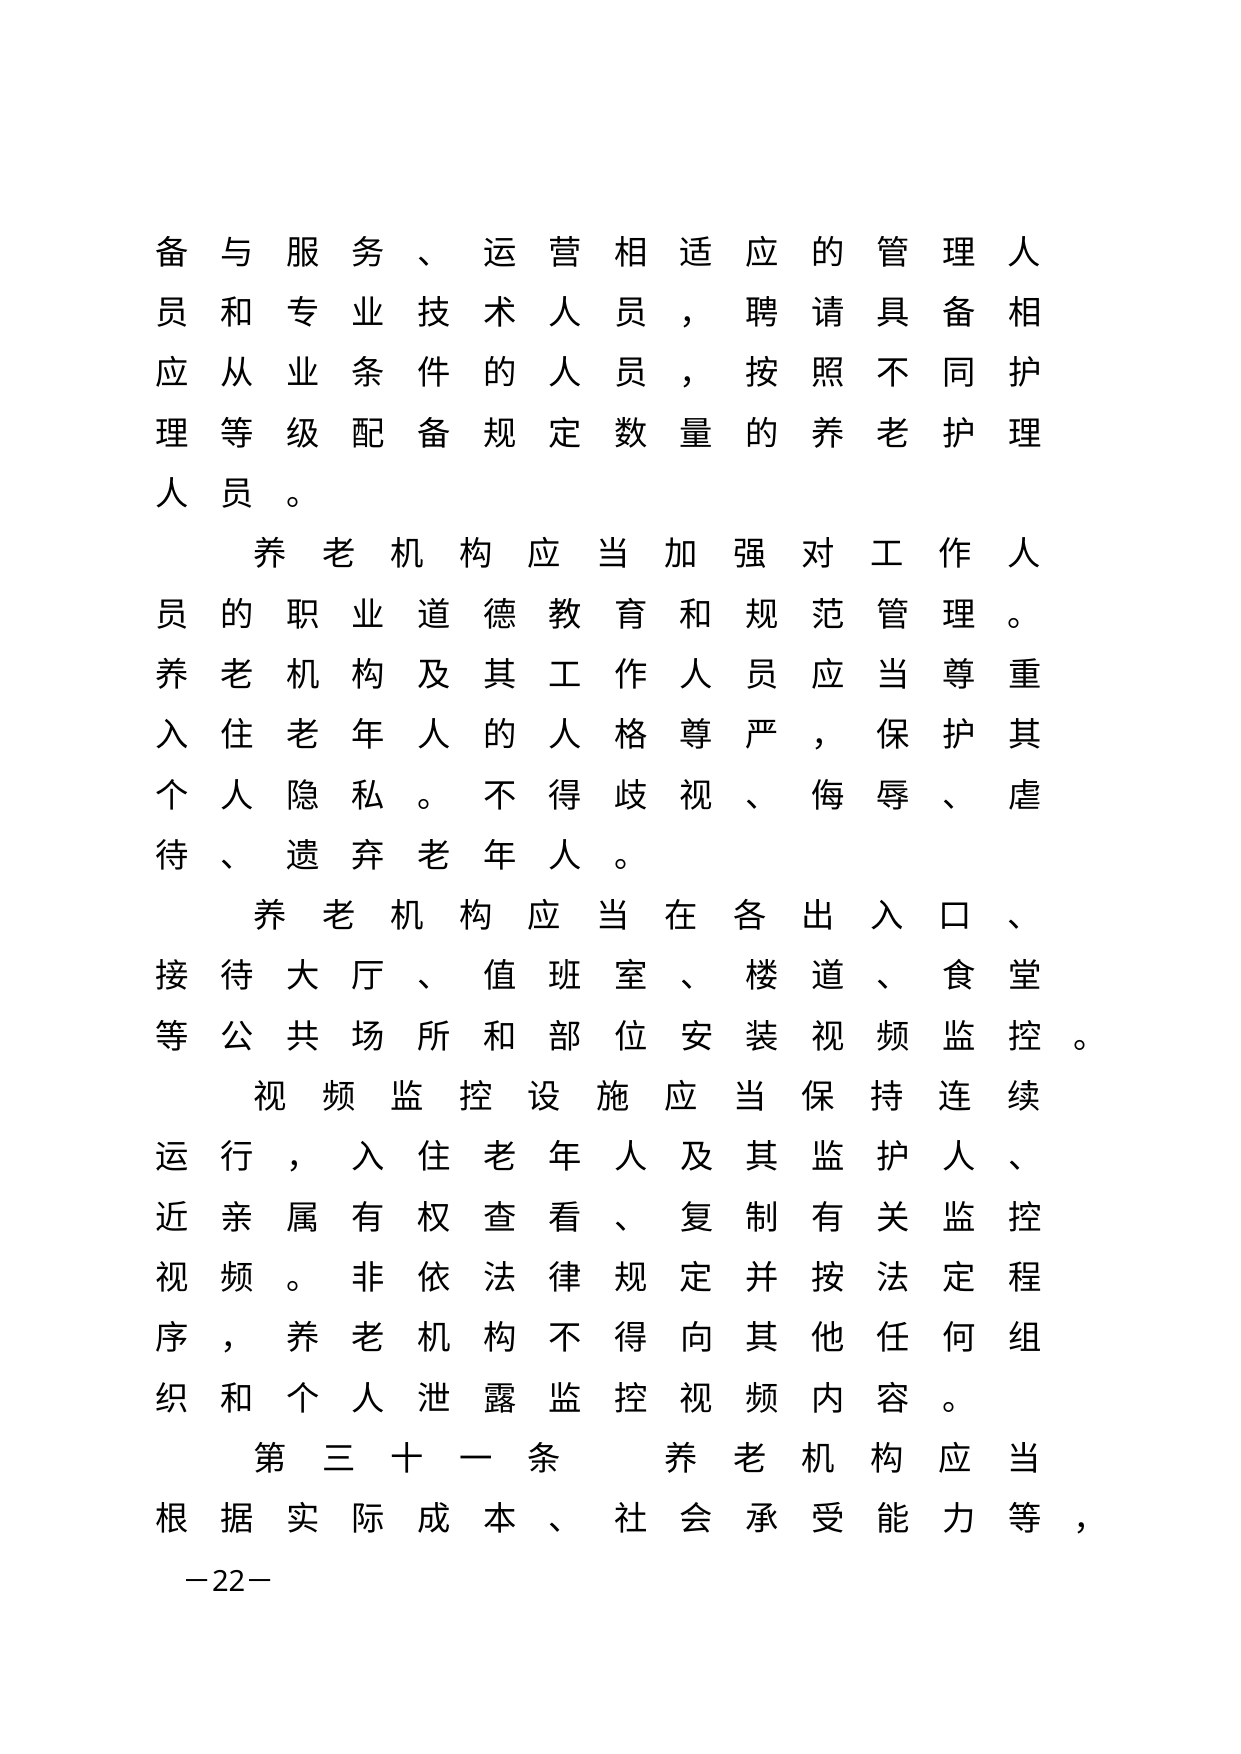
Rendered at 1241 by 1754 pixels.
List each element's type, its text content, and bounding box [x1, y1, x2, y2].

text 第三十一条 养老机构应当根据实际成本、社会承受能力等，遵循公平、合法和诚实信用的原则，合理确定收费。服务项目、服务内容、收费标准、投诉举报电话等应当在服务场所的显著位置公示，接受社会监督。 [155, 1426, 1073, 1546]
text 养老机构应当加强对工作人员的职业道德教育和规范管理。养老机构及其工作人员应当尊重入住老年人的人格尊严，保护其个人隐私。不得歧视、侮辱、虐待、遗弃老年人。 [155, 521, 1073, 883]
text 第三十条 养老机构应当配备与服务、运营相适应的管理人员和专业技术人员，聘请具备相应从业条件的人员，按照不同护理等级配备规定数量的养老护理人员。 [155, 219, 1073, 521]
text 养老机构应当在各出入口、接待大厅、值班室、楼道、食堂等公共场所和部位安装视频监控。 [155, 883, 1073, 1064]
text 视频监控设施应当保持连续运行，入住老年人及其监护人、近亲属有权查看、复制有关监控视频。非依法律规定并按法定程序，养老机构不得向其他任何组织和个人泄露监控视频内容。 [155, 1064, 1073, 1426]
